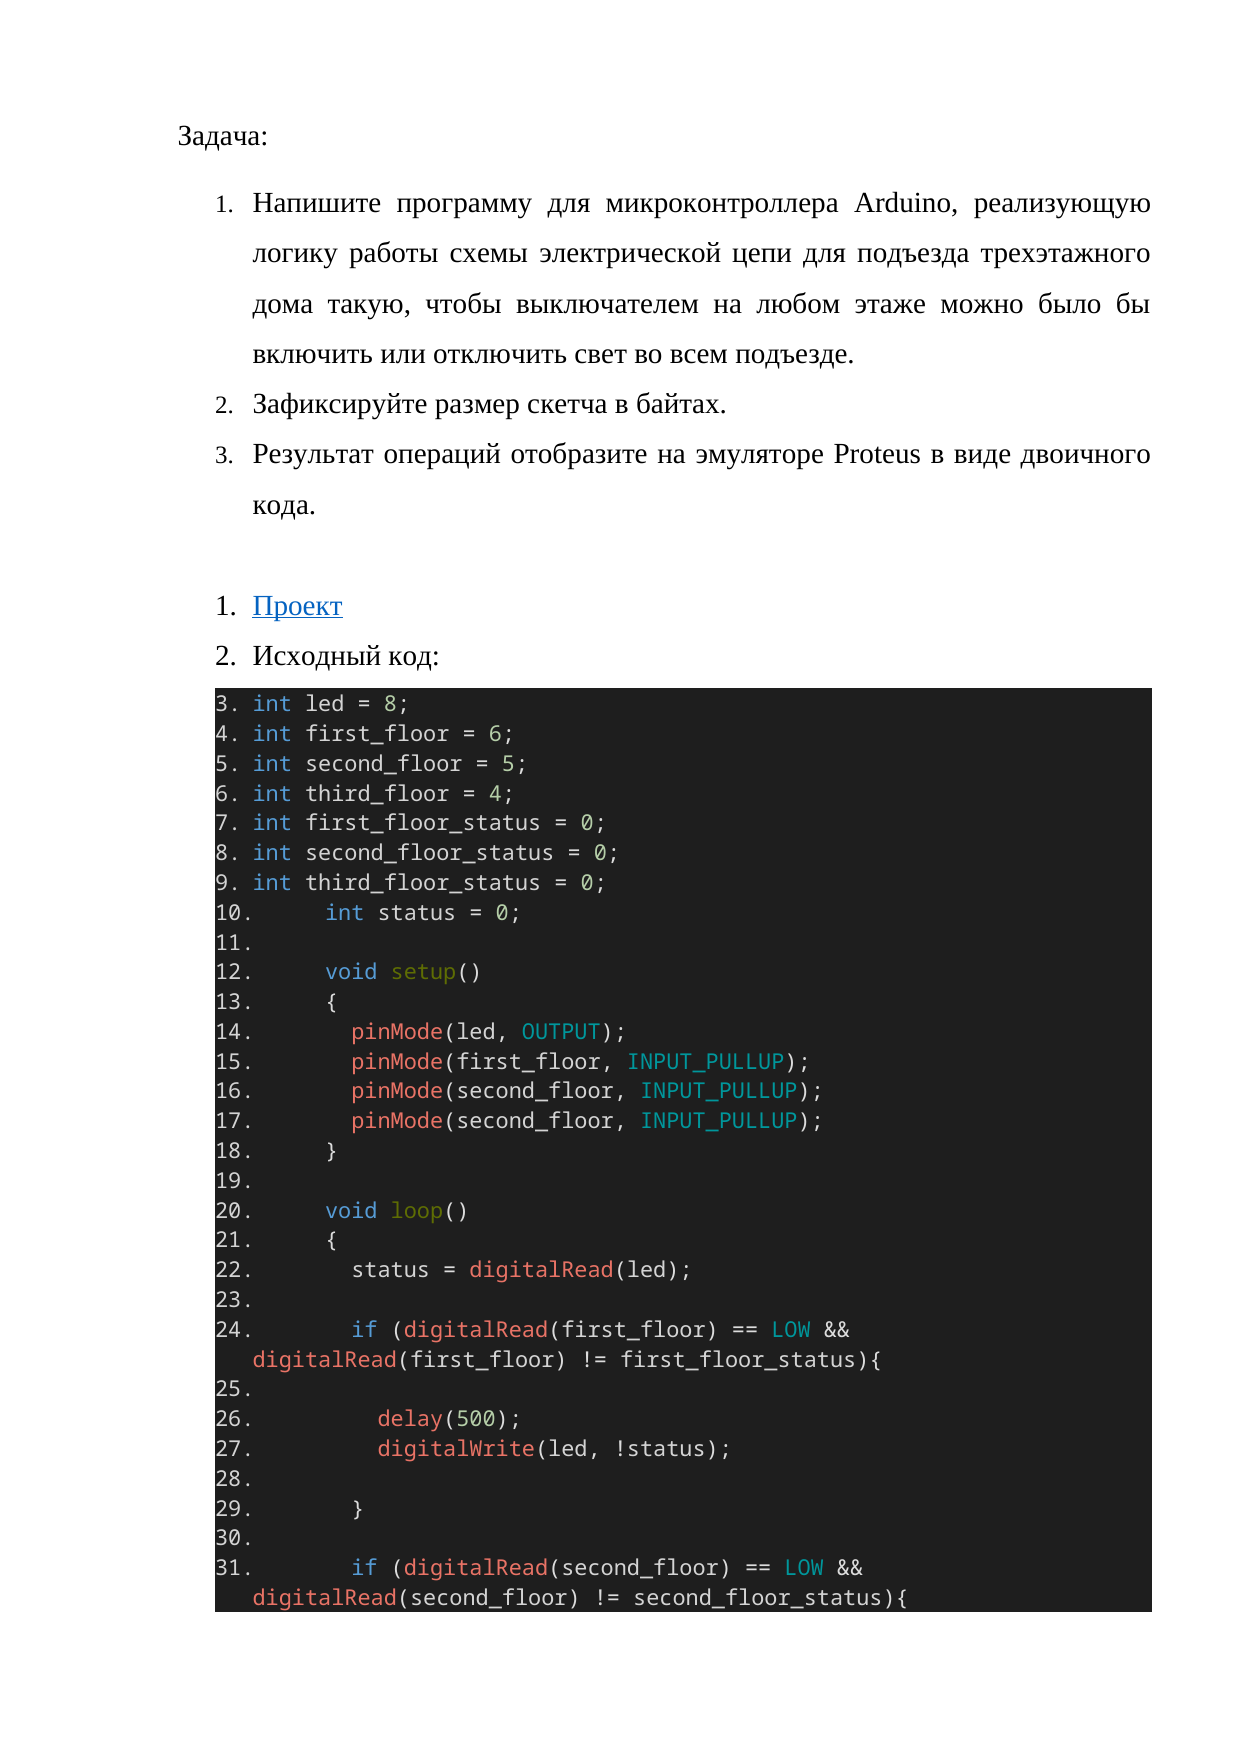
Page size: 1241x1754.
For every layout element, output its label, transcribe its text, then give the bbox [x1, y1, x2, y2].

list } [215, 1493, 1152, 1522]
list int led = 8; [215, 688, 1152, 718]
list if (digitalRead(second_floor) == LOW && digitalRead(second_floor) != second_floor_status){ [215, 1552, 1152, 1612]
text Задача: [177, 118, 1152, 152]
list } [215, 1135, 1152, 1165]
list { [215, 986, 1152, 1016]
list pinMode(second_floor, INPUT_PULLUP); [215, 1105, 1152, 1135]
list int first_floor_status = 0; [215, 807, 1152, 837]
list void loop() [215, 1195, 1152, 1224]
list digitalWrite(led, !status); [215, 1433, 1152, 1463]
list Напишите программу для микроконтроллера Arduino, реализующую логику работы схемы электрической цепи для подъезда трехэтажного дома такую, чтобы выключателем на любом этаже можно было бы включить или отключить свет во всем подъезде. [215, 185, 1152, 369]
list void setup() [215, 956, 1152, 986]
list { [215, 1224, 1152, 1254]
list if (digitalRead(first_floor) == LOW && digitalRead(first_floor) != first_floor_status){ [215, 1314, 1152, 1373]
list int first_floor = 6; [215, 718, 1152, 748]
list Результат операций отобразите на эмуляторе Proteus в виде двоичного кода. [215, 437, 1152, 521]
list int third_floor_status = 0; [215, 867, 1152, 897]
list Исходный код: [215, 638, 1152, 671]
list pinMode(first_floor, INPUT_PULLUP); [215, 1046, 1152, 1076]
list Зафиксируйте размер скетча в байтах. [215, 386, 1152, 420]
list int third_floor = 4; [215, 778, 1152, 807]
list Проект [215, 588, 1152, 621]
list int status = 0; [215, 897, 1152, 927]
list int second_floor = 5; [215, 748, 1152, 778]
list delay(500); [215, 1403, 1152, 1433]
list status = digitalRead(led); [215, 1254, 1152, 1284]
list pinMode(second_floor, INPUT_PULLUP); [215, 1076, 1152, 1105]
list int second_floor_status = 0; [215, 837, 1152, 867]
list pinMode(led, OUTPUT); [215, 1016, 1152, 1046]
